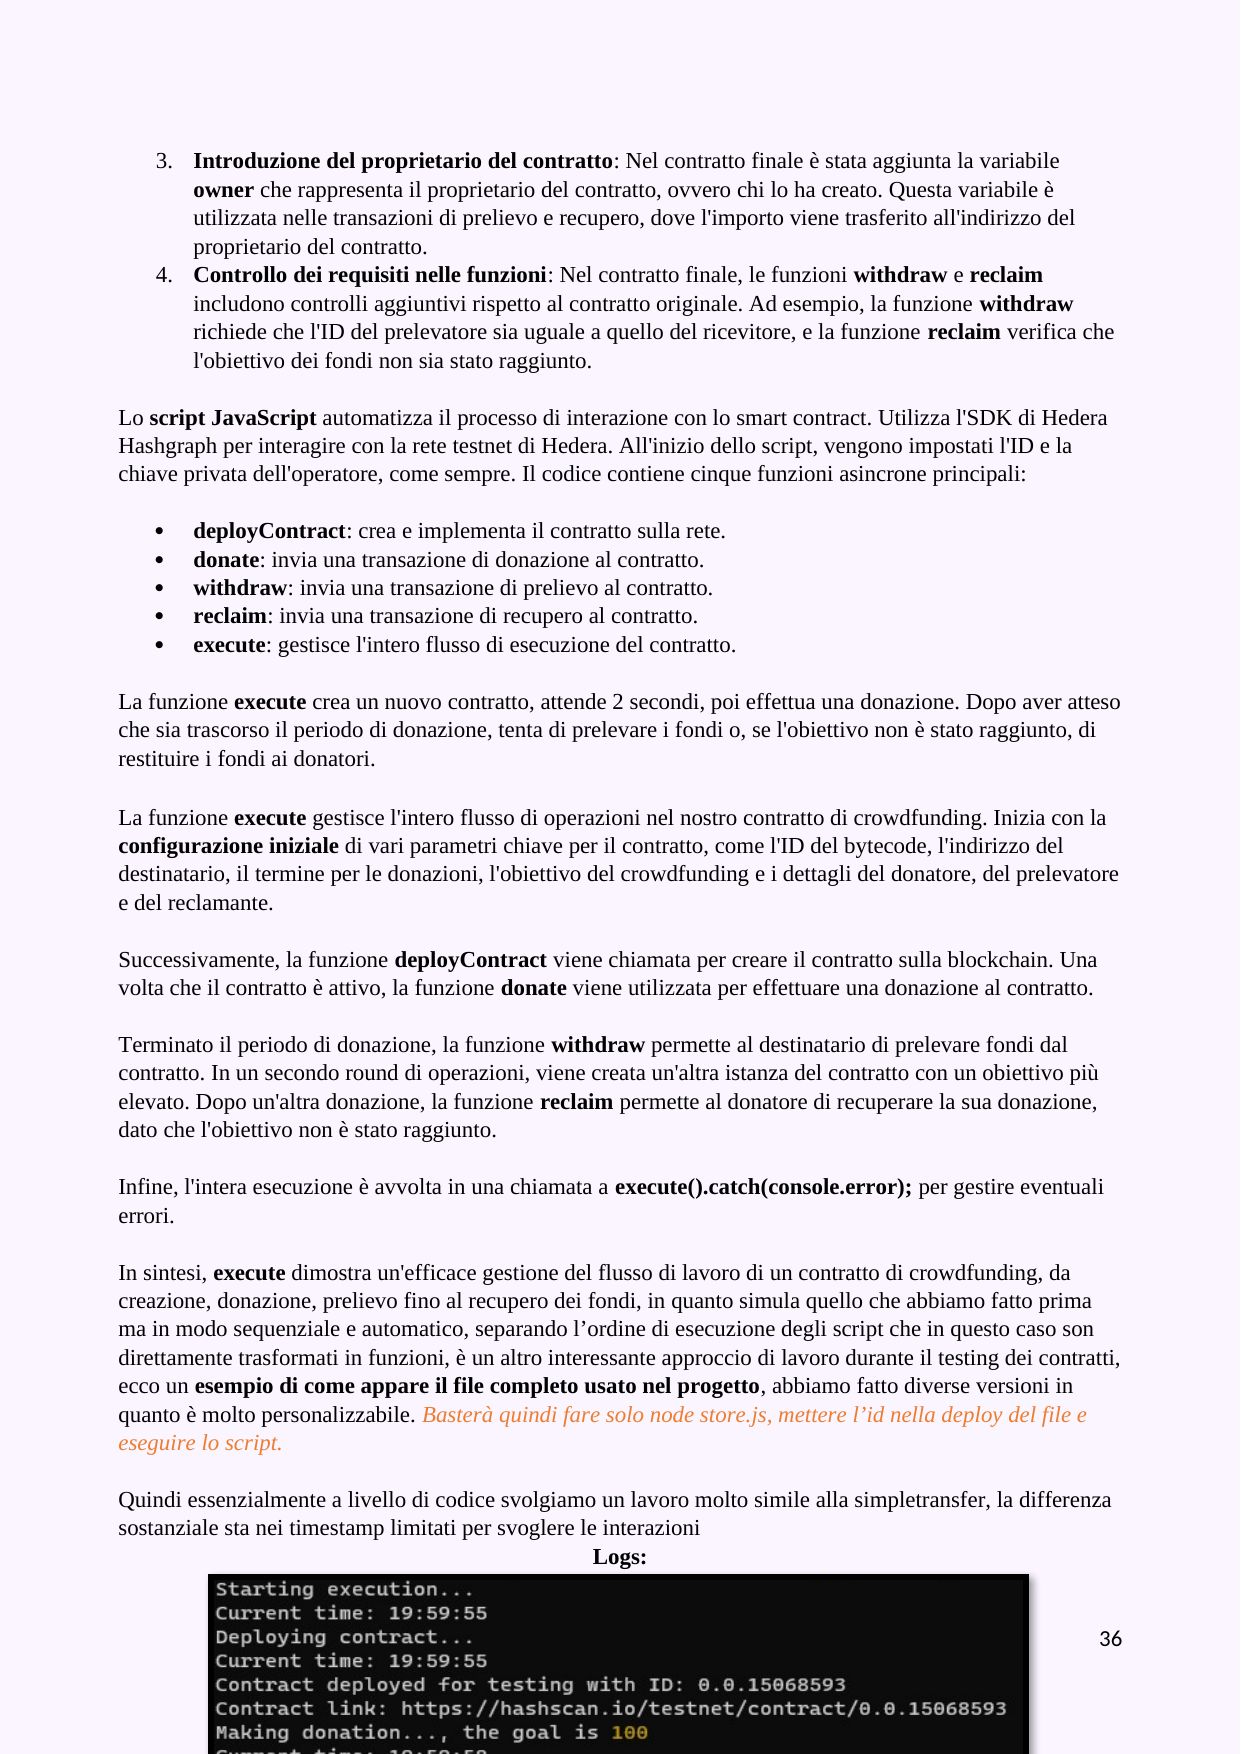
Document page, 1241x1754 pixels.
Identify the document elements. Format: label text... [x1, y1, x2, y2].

list withdraw: invia una transazione di prelievo al contratto. [156, 574, 1122, 601]
text La funzione execute gestisce l'intero flusso di operazioni nel nostro contratto di crowdfunding. Inizia con la configurazione iniziale di vari parametri chiave per il contratto, come l'ID del bytecode, l'indirizzo del destinatario, il termine per le donazioni, l'obiettivo del crowdfunding e i dettagli del donatore, del prelevatore e del reclamante. [118, 803, 1122, 915]
list Controllo dei requisiti nelle funzioni: Nel contratto finale, le funzioni withdraw e reclaim includono controlli aggiuntivi rispetto al contratto originale. Ad esempio, la funzione withdraw richiede che l'ID del prelevatore sia uguale a quello del ricevitore, e la funzione reclaim verifica che l'obiettivo dei fondi non sia stato raggiunto. [156, 261, 1122, 373]
picture [214, 1580, 1023, 1754]
list reclaim: invia una transazione di recupero al contratto. [156, 603, 1122, 629]
text La funzione execute crea un nuovo contratto, attende 2 secondi, poi effettua una donazione. Dopo aver atteso che sia trascorso il periodo di donazione, tenta di prelevare i fondi o, se l'obiettivo non è stato raggiunto, di restituire i fondi ai donatori. [118, 688, 1122, 801]
text Terminato il periodo di donazione, la funzione withdraw permette al destinatario di prelevare fondi dal contratto. In un secondo round di operazioni, viene creata un'altra istanza del contratto con un obiettivo più elevato. Dopo un'altra donazione, la funzione reclaim permette al donatore di recuperare la sua donazione, dato che l'obiettivo non è stato raggiunto. [118, 1031, 1122, 1143]
text Logs: [118, 1543, 1122, 1569]
list execute: gestisce l'intero flusso di esecuzione del contratto. [156, 631, 1122, 657]
list donate: invia una transazione di donazione al contratto. [156, 546, 1122, 572]
text Infine, l'intera esecuzione è avvolta in una chiamata a execute().catch(console.error); per gestire eventuali errori. [118, 1173, 1122, 1228]
list Introduzione del proprietario del contratto: Nel contratto finale è stata aggiunta la variabile owner che rappresenta il proprietario del contratto, ovvero chi lo ha creato. Questa variabile è utilizzata nelle transazioni di prelievo e recupero, dove l'importo viene trasferito all'indirizzo del proprietario del contratto. [156, 148, 1122, 259]
text Successivamente, la funzione deployContract viene chiamata per creare il contratto sulla blockchain. Una volta che il contratto è attivo, la funzione donate viene utilizzata per effettuare una donazione al contratto. [118, 946, 1122, 1001]
text Quindi essenzialmente a livello di codice svolgiamo un lavoro molto simile alla simpletransfer, la differenza sostanziale sta nei timestamp limitati per svoglere le interazioni [118, 1486, 1122, 1541]
text Lo script JavaScript automatizza il processo di interazione con lo smart contract. Utilizza l'SDK di Hedera Hashgraph per interagire con la rete testnet di Hedera. All'inizio dello script, vengono impostati l'ID e la chiave privata dell'operatore, come sempre. Il codice contiene cinque funzioni asincrone principali: [118, 403, 1122, 487]
text In sintesi, execute dimostra un'efficace gestione del flusso di lavoro di un contratto di crowdfunding, da creazione, donazione, prelievo fino al recupero dei fondi, in quanto simula quello che abbiamo fatto prima ma in modo sequenziale e automatico, separando l’ordine di esecuzione degli script che in questo caso son direttamente trasformati in funzioni, è un altro interessante approccio di lavoro durante il testing dei contratti, ecco un esempio di come appare il file completo usato nel progetto, abbiamo fatto diverse versioni in quanto è molto personalizzabile. Basterà quindi fare solo node store.js, mettere l’id nella deploy del file e eseguire lo script. [118, 1258, 1122, 1456]
list deployContract: crea e implementa il contratto sulla rete. [156, 517, 1122, 544]
